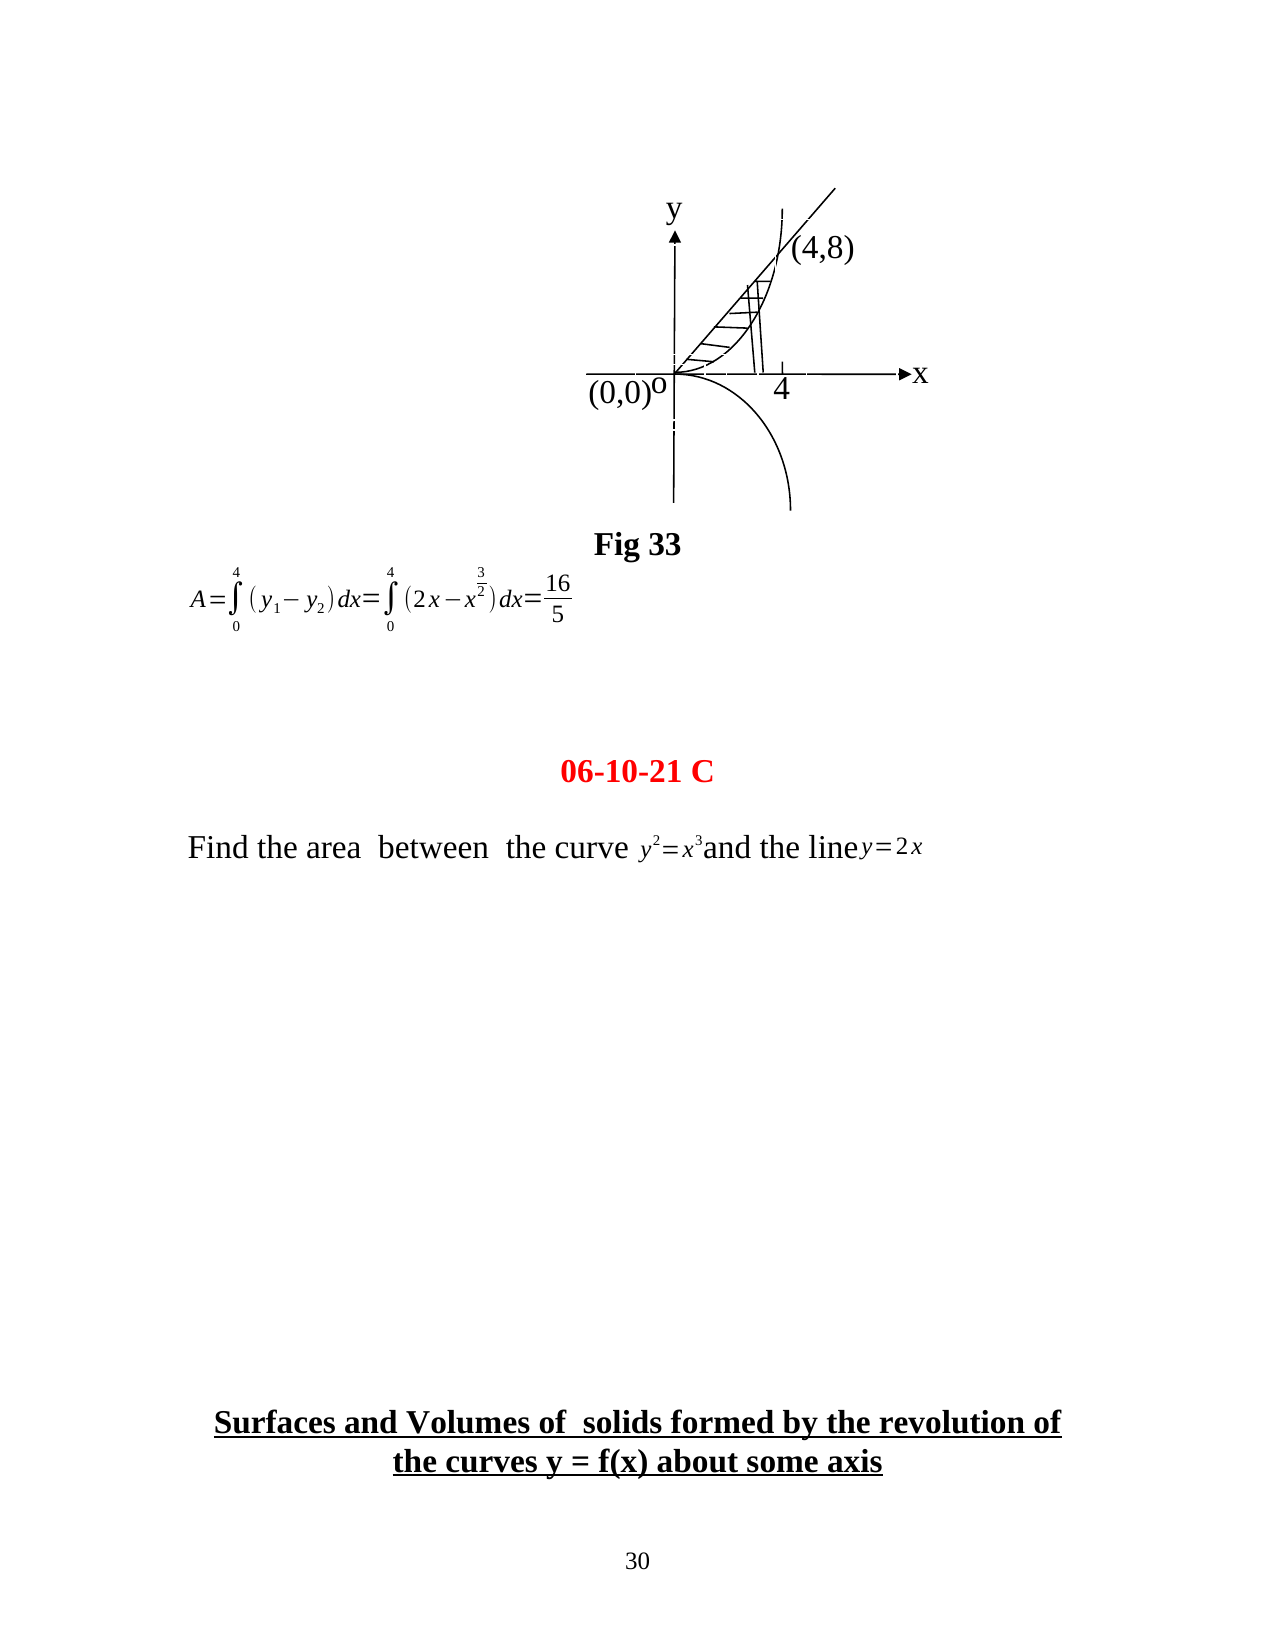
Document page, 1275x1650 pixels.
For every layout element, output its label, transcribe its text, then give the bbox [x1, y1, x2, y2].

text Find the area between the curve and the line [187, 827, 1087, 866]
text 06-10-21 C [187, 751, 1087, 789]
text Fig 33 [187, 524, 1087, 562]
text == [187, 562, 1087, 636]
text Surfaces and Volumes of solids formed by the revolution of the curves y = f(x) about some axis [187, 1402, 1087, 1479]
